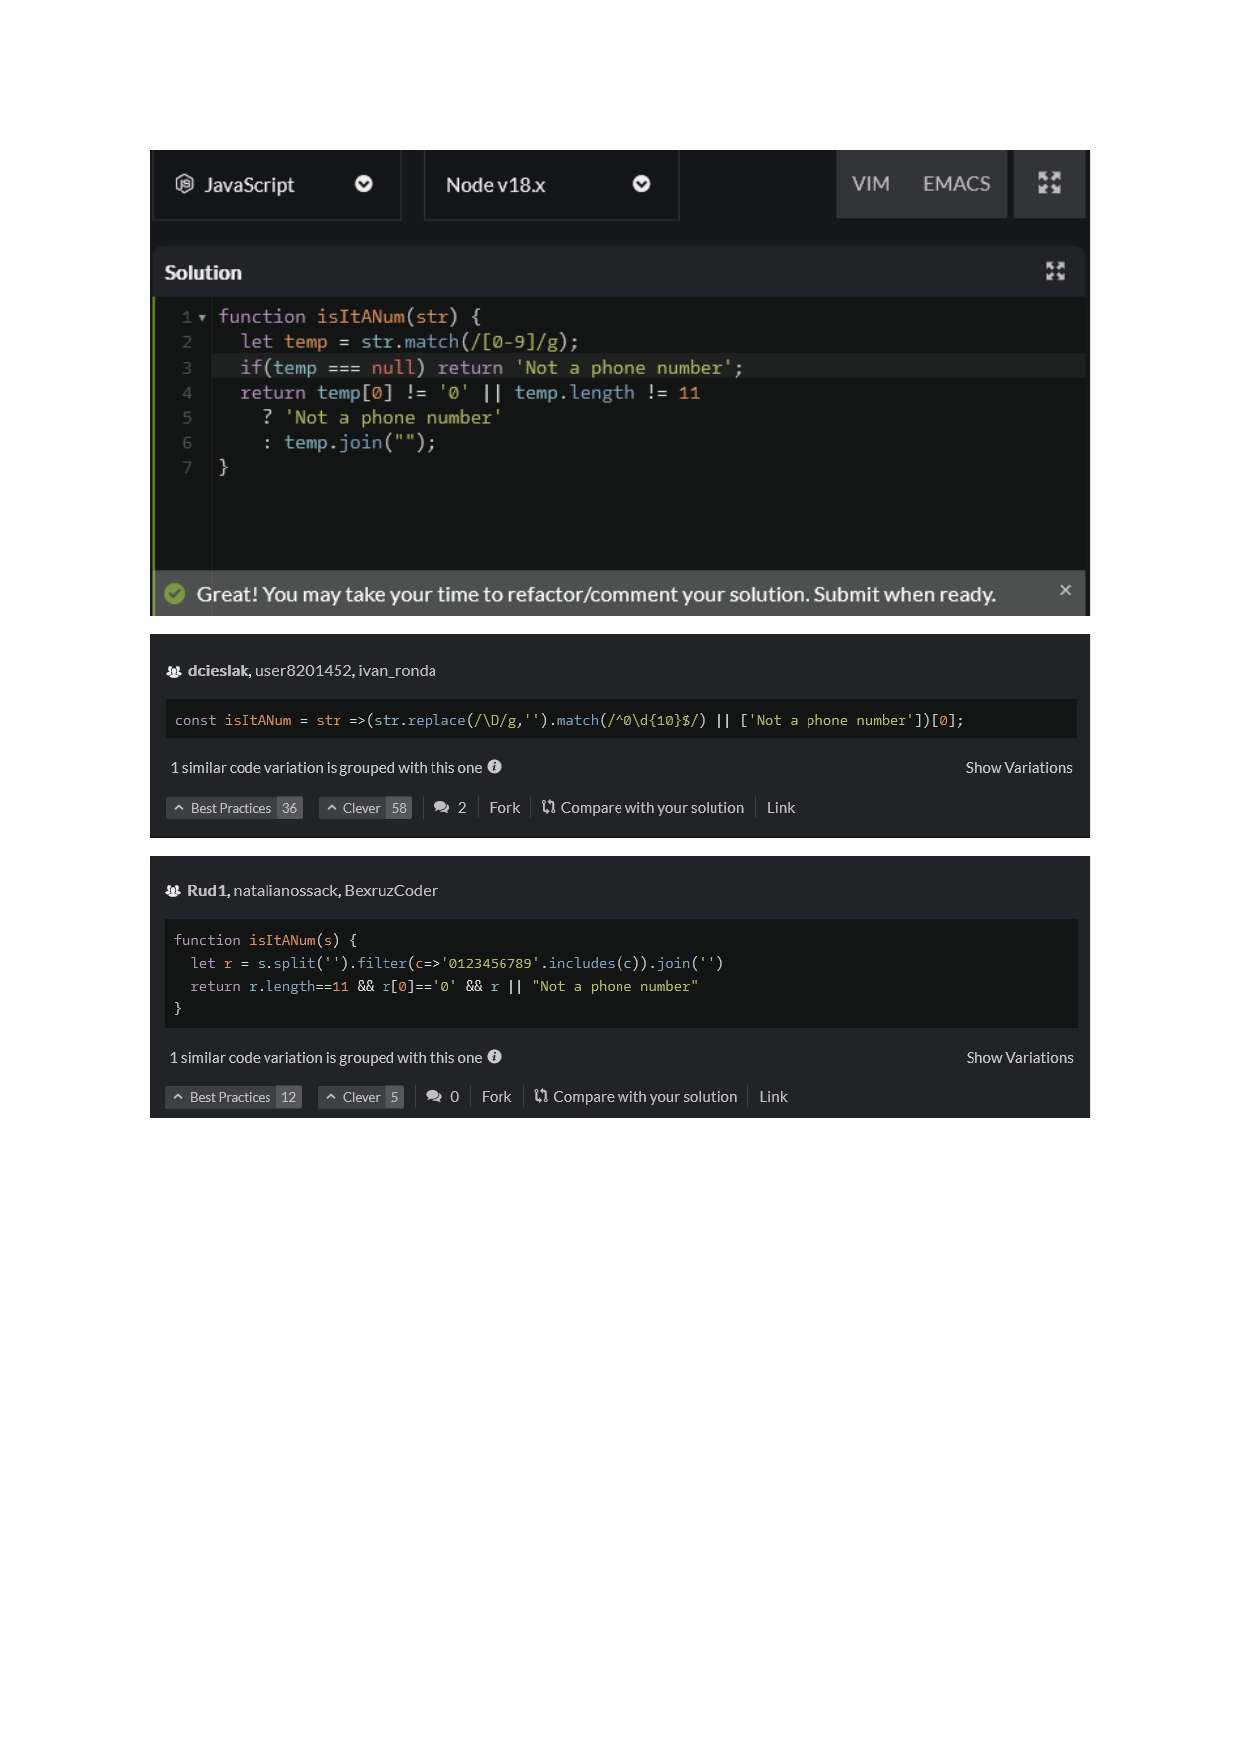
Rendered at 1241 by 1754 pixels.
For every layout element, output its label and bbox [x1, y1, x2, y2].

picture [150, 634, 1091, 838]
picture [150, 856, 1091, 1118]
picture [150, 150, 1091, 616]
